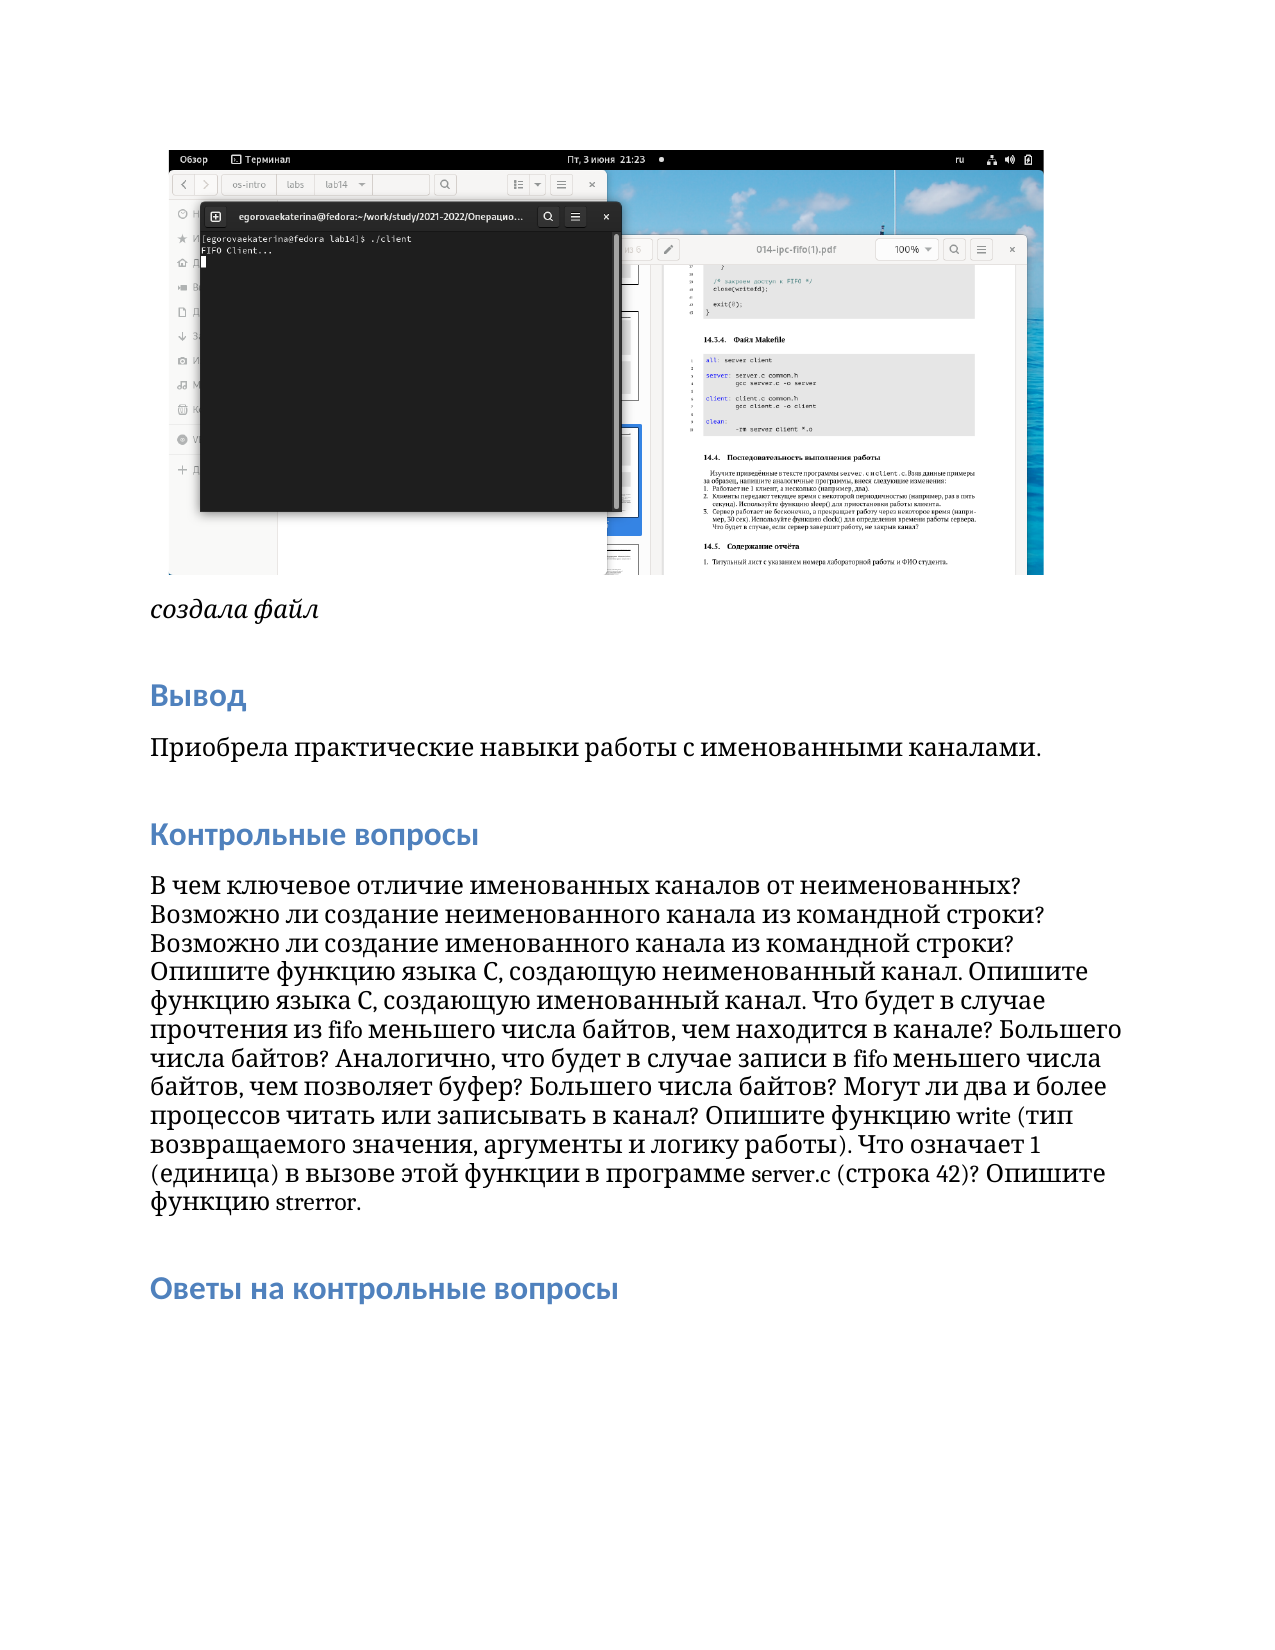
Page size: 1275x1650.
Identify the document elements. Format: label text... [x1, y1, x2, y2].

picture [1036, 384, 1044, 389]
subtitle Вывод [150, 674, 1125, 715]
subtitle Оветы на контрольные вопросы [150, 1267, 1125, 1308]
text создала файл [150, 596, 1125, 624]
picture [168, 150, 1044, 575]
text В чем ключевое отличие именованных каналов от неименованных? Возможно ли создание неименованного канала из командной строки? Возможно ли создание именованного канала из командной строки? Опишите функцию языка С, создающую неименованный канал. Опишите функцию языка С, создающую именованный канал. Что будет в случае прочтения из fifo меньшего числа байтов, чем находится в канале? Большего числа байтов? Аналогично, что будет в случае записи в fifo меньшего числа байтов, чем позволяет буфер? Большего числа байтов? Могут ли два и более процессов читать или записывать в канал? Опишите функцию write (тип возвращаемого значения, аргументы и логику работы). Что означает 1 (единица) в вызове этой функции в программе server.c (строка 42)? Опишите функцию strerror. [150, 872, 1125, 1217]
subtitle Контрольные вопросы [150, 812, 1125, 853]
text Приобрела практические навыки работы с именованными каналами. [150, 734, 1125, 762]
